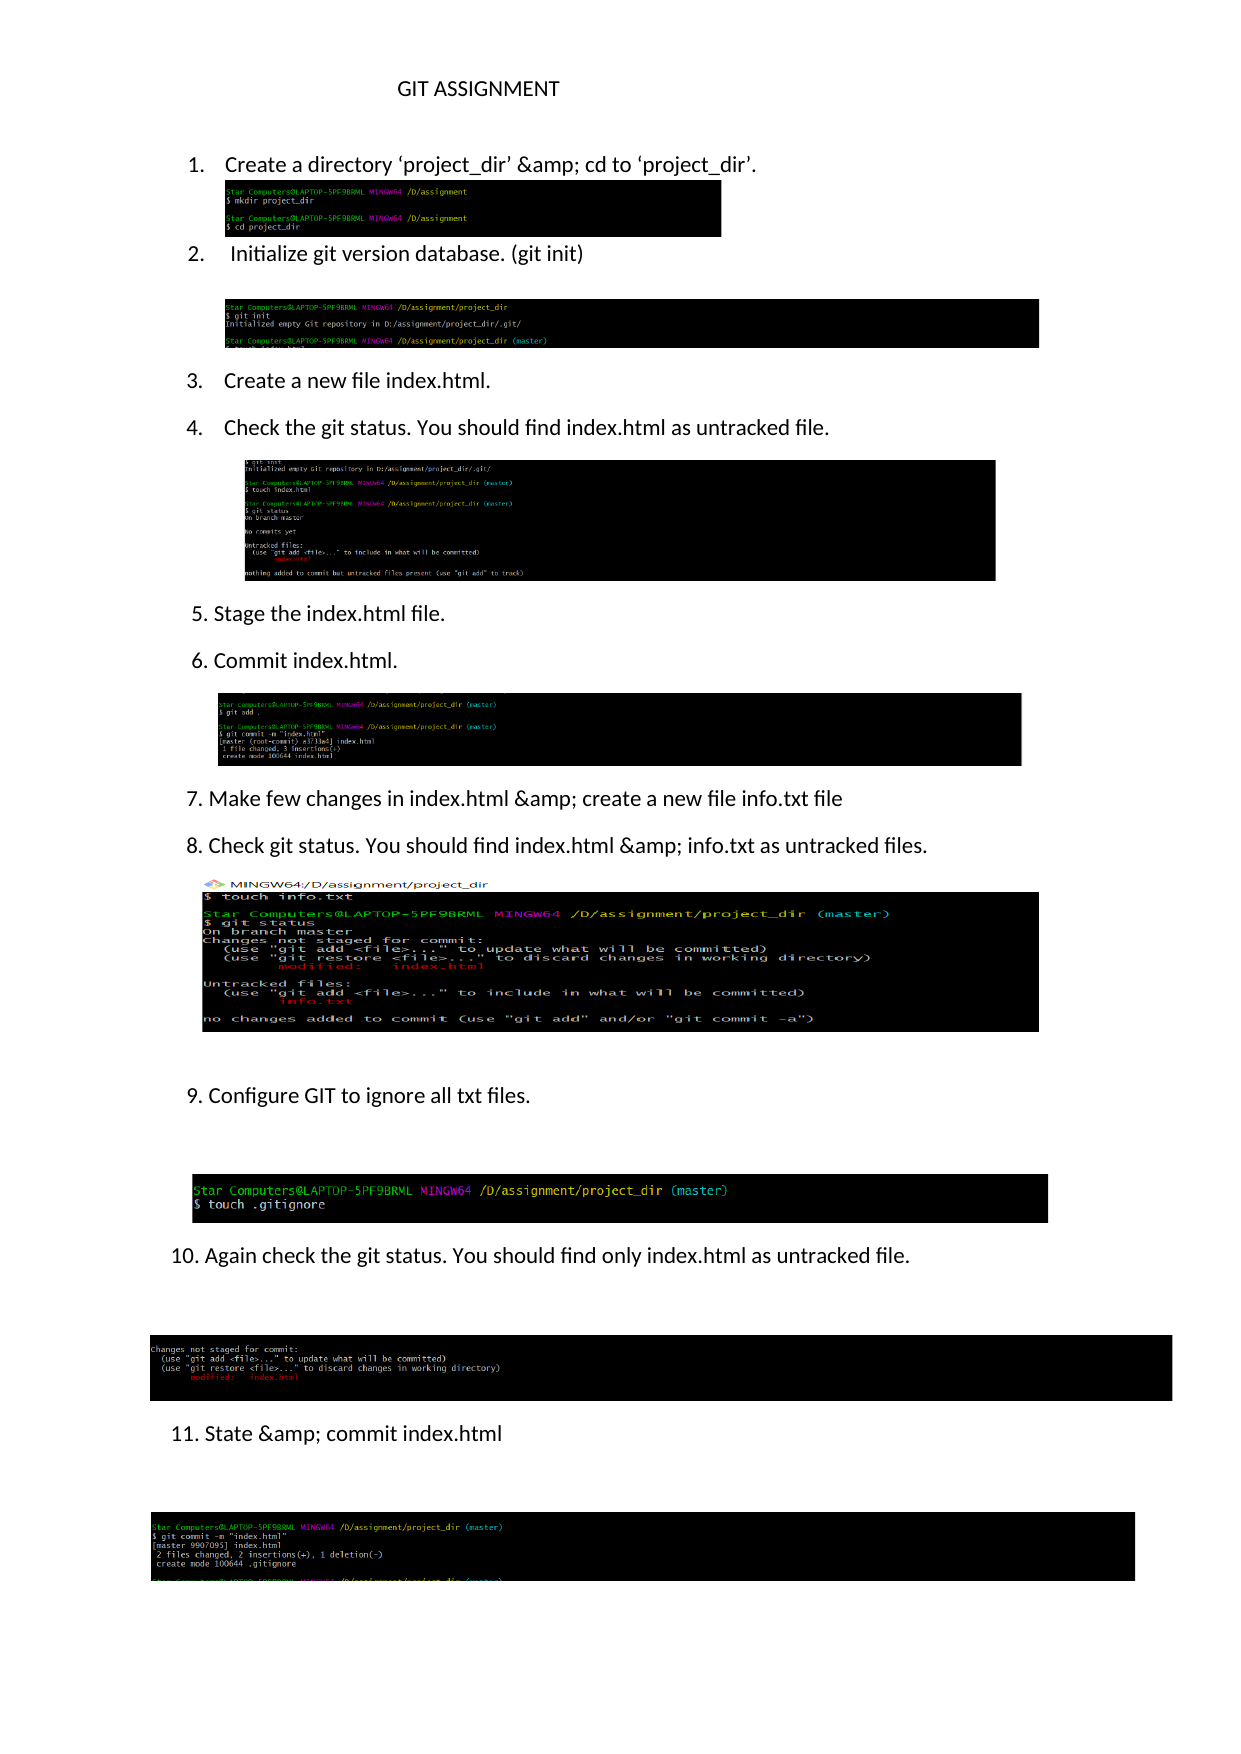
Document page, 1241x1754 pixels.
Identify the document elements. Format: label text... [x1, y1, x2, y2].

picture [150, 1335, 1173, 1401]
picture [244, 460, 996, 581]
text 7. Make few changes in index.html &amp; create a new file info.txt file [150, 784, 1090, 812]
picture [151, 1512, 1136, 1581]
list Create a directory ‘project_dir’ &amp; cd to ‘project_dir’. [187, 150, 1090, 178]
picture [218, 693, 1023, 766]
picture [225, 180, 722, 237]
text 4. Check the git status. You should find index.html as untracked file. [150, 413, 1090, 441]
text 11. State &amp; commit index.html [150, 1419, 1090, 1447]
text 3. Create a new file index.html. [150, 367, 1090, 394]
list Initialize git version database. (git init) [187, 239, 1090, 267]
picture [225, 299, 1040, 348]
text 5. Stage the index.html file. [150, 599, 1090, 627]
picture [192, 1174, 1049, 1223]
text 10. Again check the git status. You should find only index.html as untracked file. [150, 1241, 1090, 1269]
text 9. Configure GIT to ignore all txt files. [150, 1081, 1090, 1109]
picture [202, 877, 1039, 1032]
text 8. Check git status. You should find index.html &amp; info.txt as untracked files. [150, 831, 1090, 859]
text 6. Commit index.html. [150, 646, 1090, 674]
